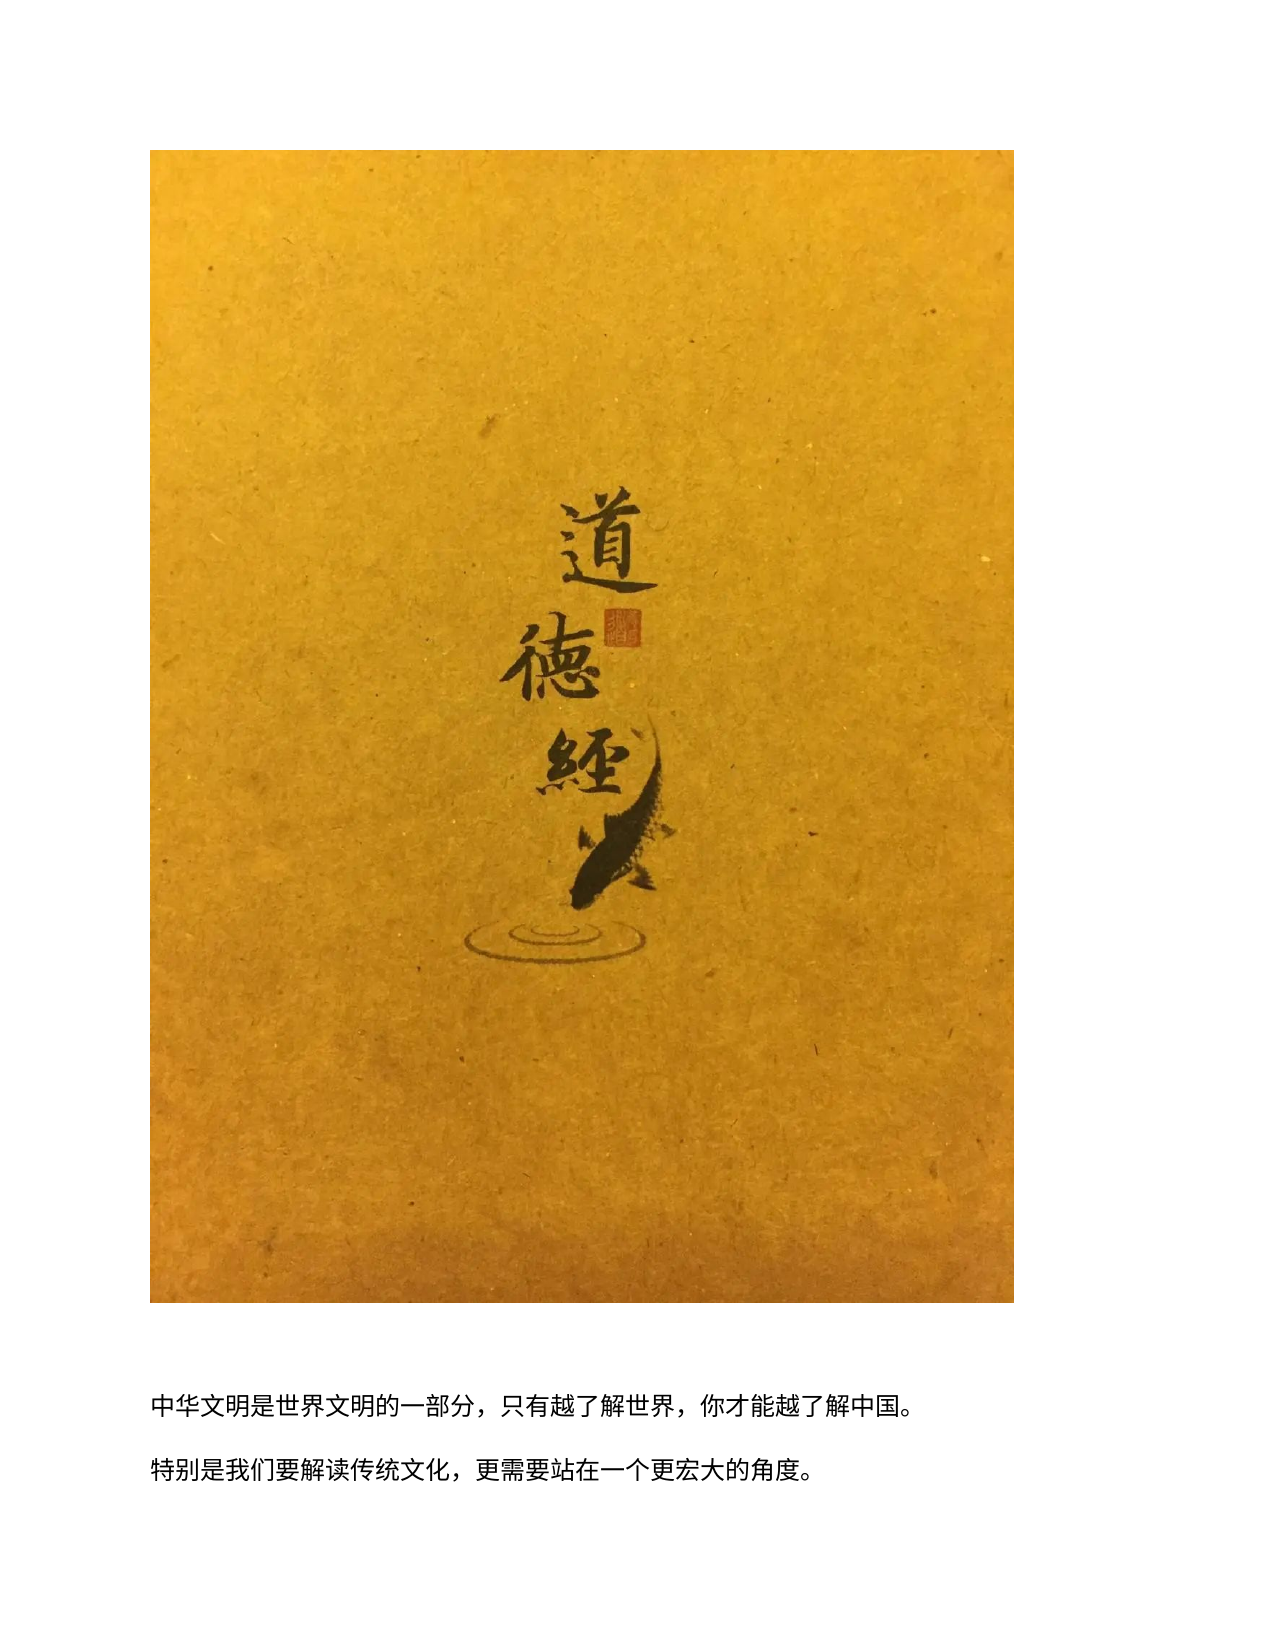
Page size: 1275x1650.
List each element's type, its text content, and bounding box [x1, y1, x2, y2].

picture [150, 150, 1014, 1303]
text 中华文明是世界文明的一部分，只有越了解世界，你才能越了解中国。 [150, 1386, 1125, 1423]
text 特别是我们要解读传统文化，更需要站在一个更宏大的角度。 [150, 1451, 1125, 1487]
